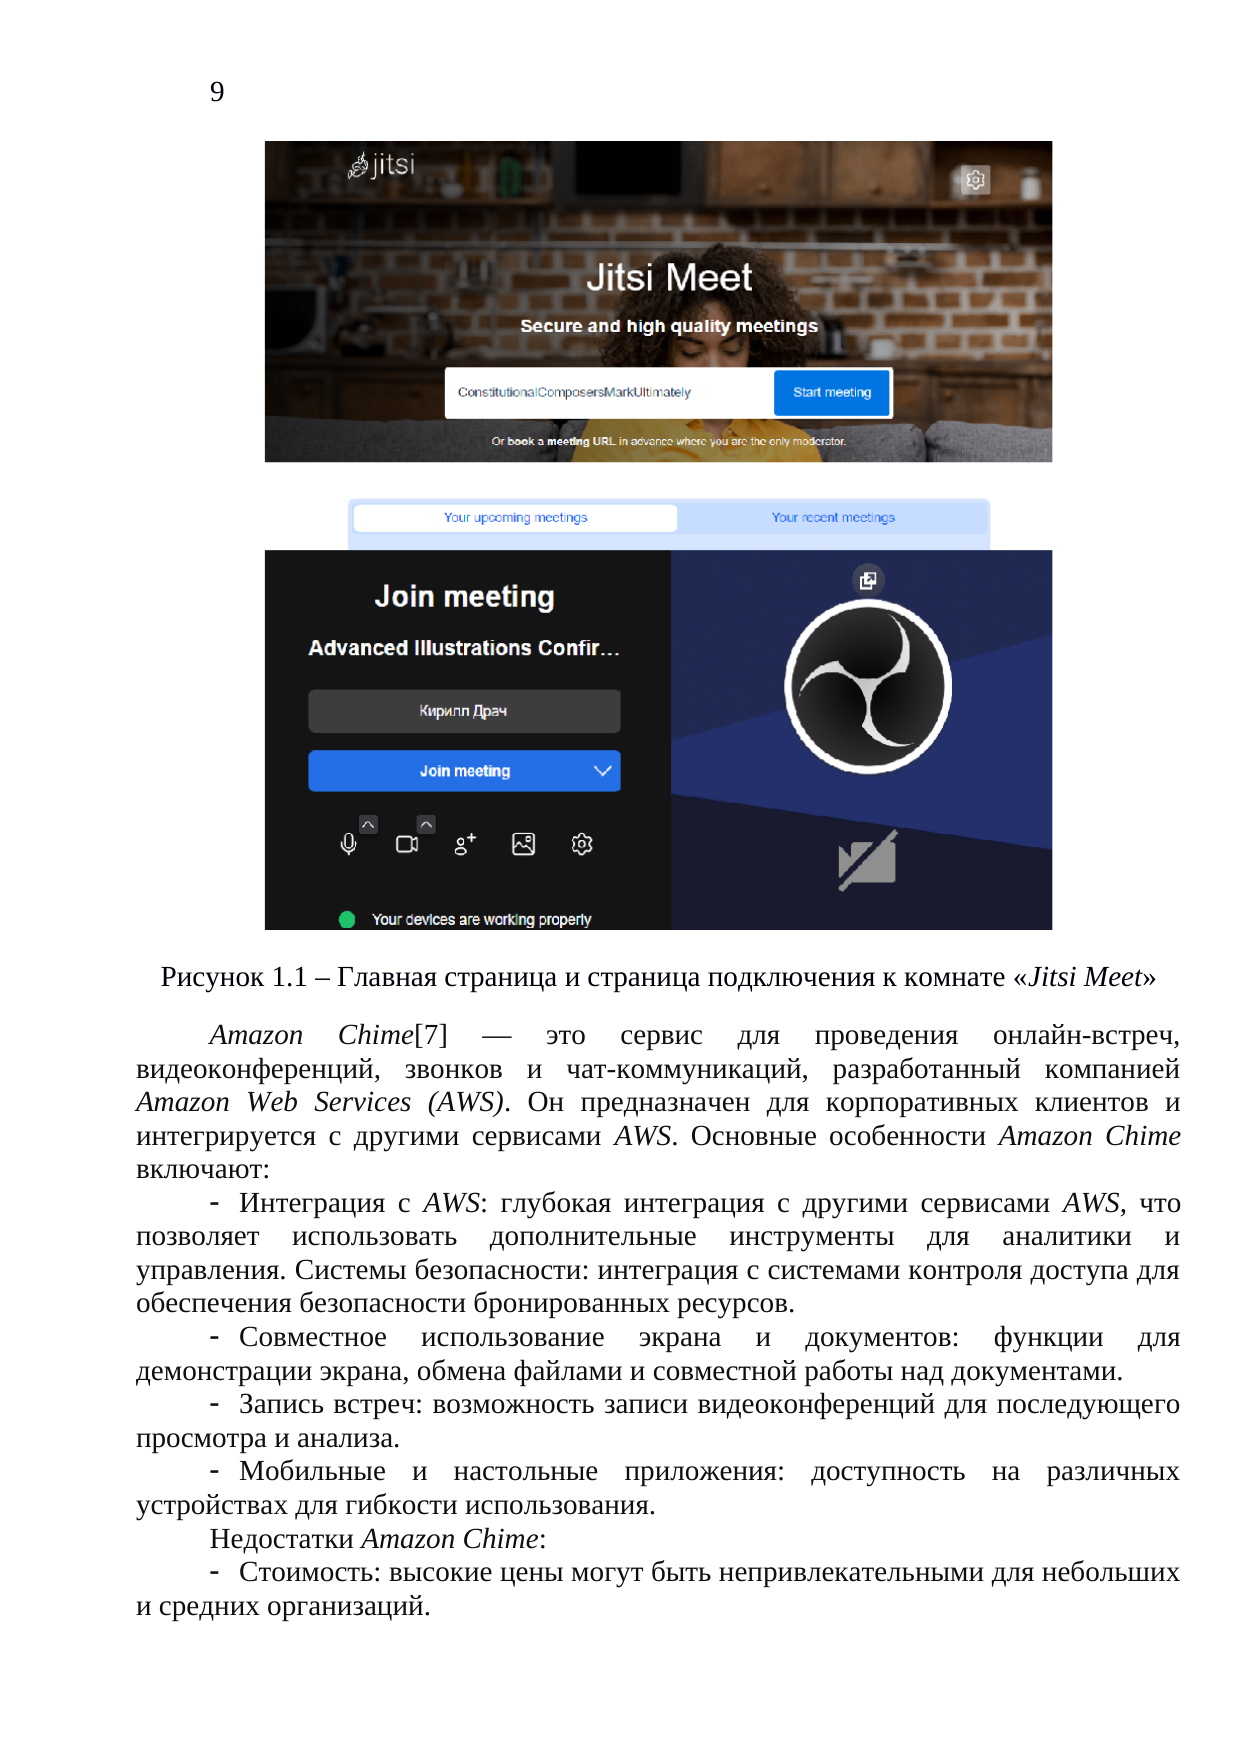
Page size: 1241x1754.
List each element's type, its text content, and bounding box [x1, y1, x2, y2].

list Рисунок 1.1 – Главная страница и страница подключения к комнате «Jitsi Meet» [136, 959, 1181, 992]
picture [264, 141, 1053, 930]
list Стоимость: высокие цены могут быть непривлекательными для небольших и средних организаций. [136, 1554, 1181, 1621]
list Совместное использование экрана и документов: функции для демонстрации экрана, обмена файлами и совместной работы над документами. [136, 1319, 1181, 1386]
list Запись встреч: возможность записи видеоконференций для последующего просмотра и анализа. [136, 1386, 1181, 1453]
text Amazon Chime[7] — это сервис для проведения онлайн-встреч, видеоконференций, звонков и чат-коммуникаций, разработанный компанией Amazon Web Services (AWS). Он предназначен для корпоративных клиентов и интегрируется с другими сервисами AWS. Основные особенности Amazon Chime включают: [136, 1017, 1181, 1185]
list Мобильные и настольные приложения: доступность на различных устройствах для гибкости использования. [136, 1453, 1181, 1521]
text Недостатки Amazon Chime: [136, 1521, 1181, 1554]
list Интеграция с AWS: глубокая интеграция с другими сервисами AWS, что позволяет использовать дополнительные инструменты для аналитики и управления. Системы безопасности: интеграция с системами контроля доступа для обеспечения безопасности бронированных ресурсов. [136, 1185, 1181, 1319]
